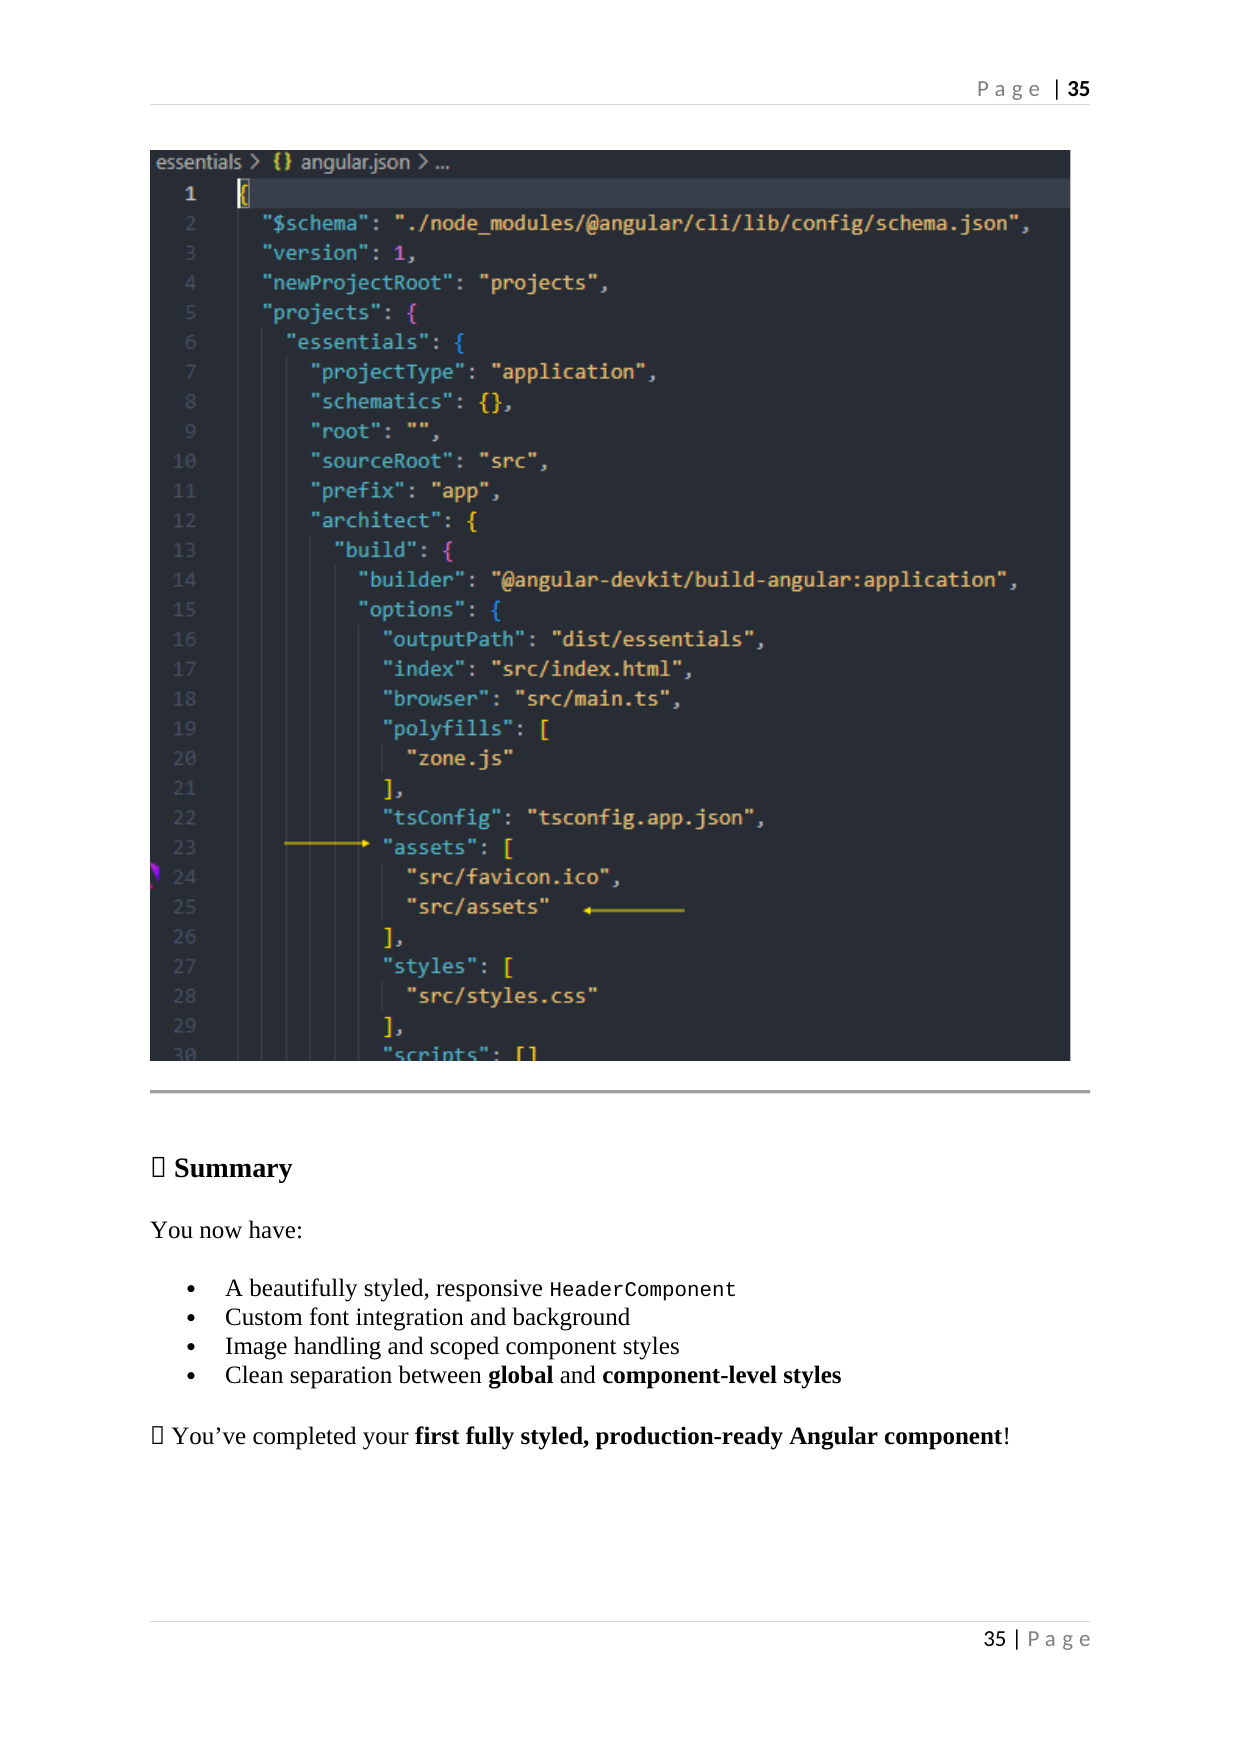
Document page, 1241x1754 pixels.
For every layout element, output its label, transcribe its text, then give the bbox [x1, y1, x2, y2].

text 🎉 You’ve completed your first fully styled, production-ready Angular component! [150, 1418, 1090, 1452]
list Custom font integration and background [187, 1302, 1090, 1331]
text You now have: [150, 1215, 1090, 1244]
list Image handling and scoped component styles [187, 1331, 1090, 1360]
list Clean separation between global and component-level styles [187, 1360, 1090, 1389]
picture [150, 150, 1071, 1061]
text ✅ Summary [150, 1147, 1090, 1186]
list A beautifully styled, responsive HeaderComponent [187, 1273, 1090, 1302]
